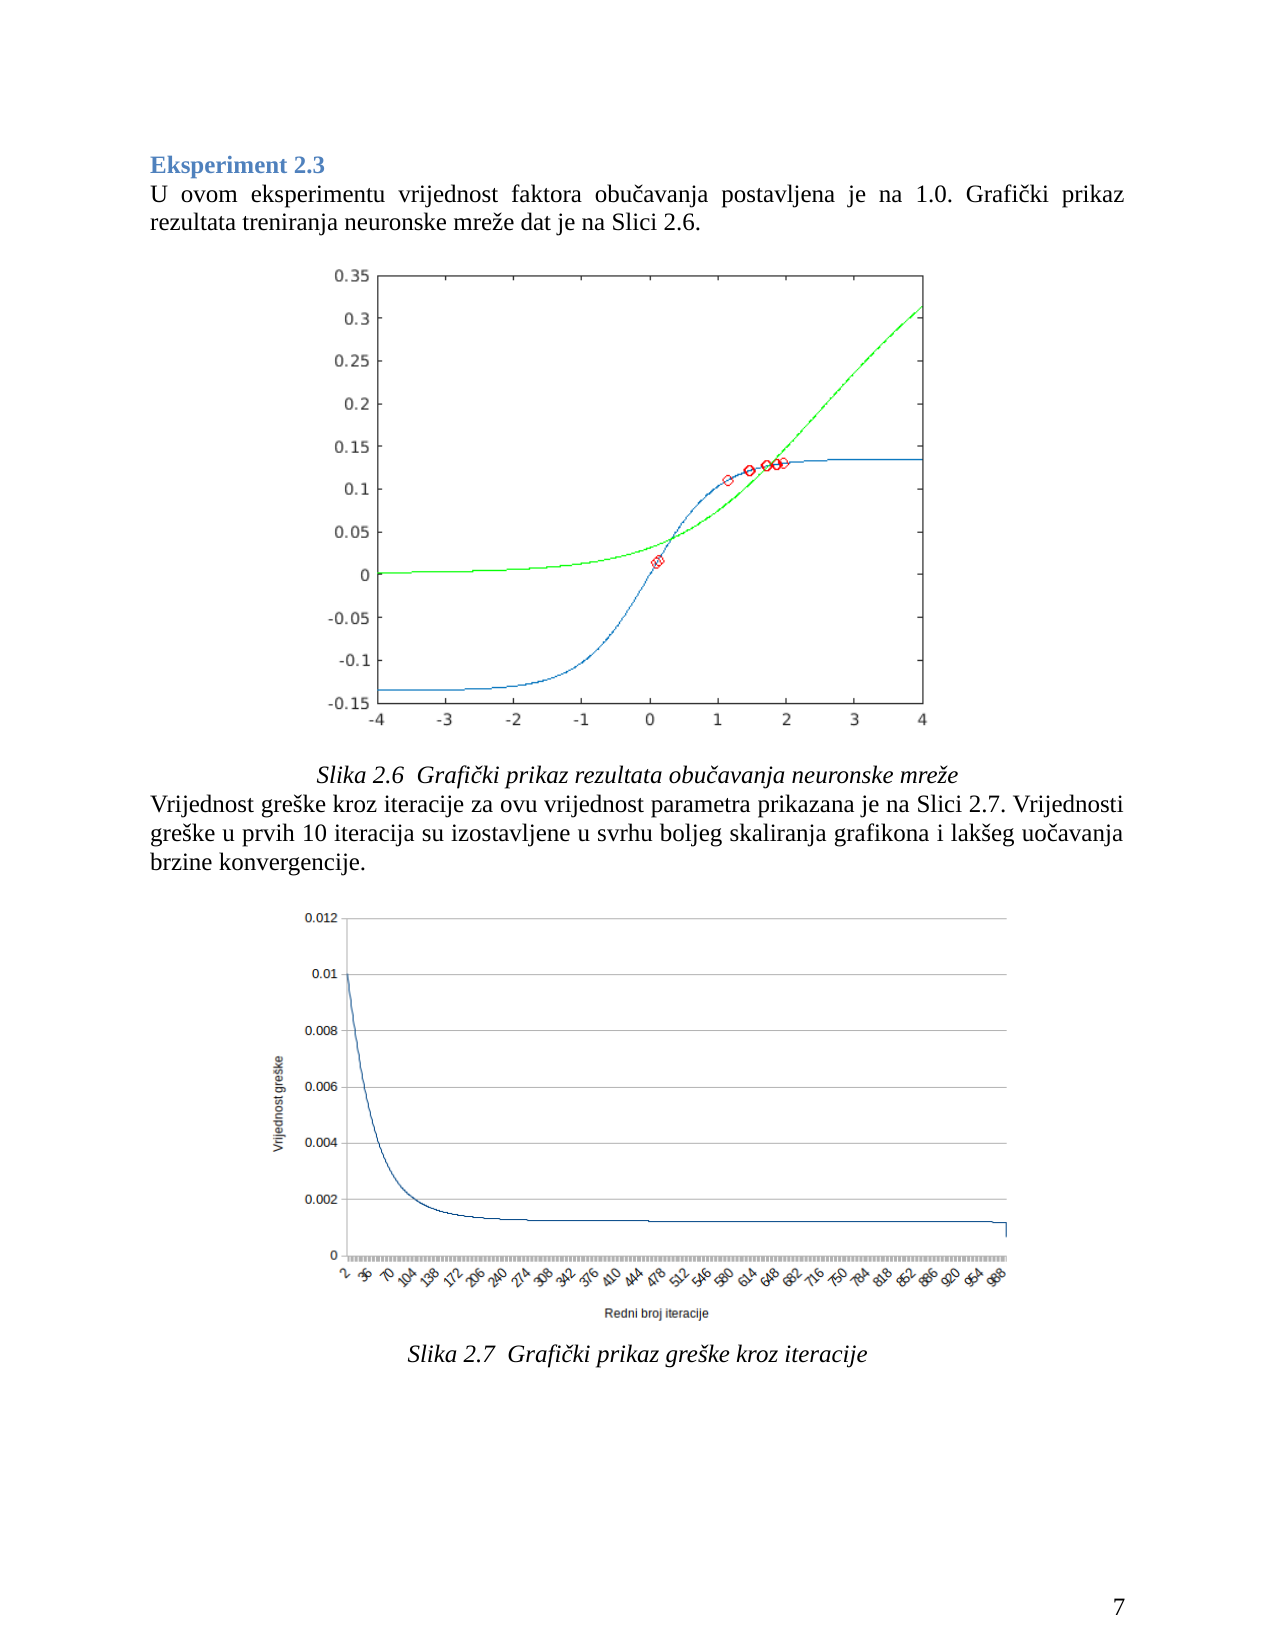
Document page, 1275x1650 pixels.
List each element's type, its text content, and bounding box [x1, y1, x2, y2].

text Slika 2.7 Grafički prikaz greške kroz iteracije [150, 1339, 1125, 1368]
text U ovom eksperimentu vrijednost faktora obučavanja postavljena je na 1.0. Grafički prikaz rezultata treniranja neuronske mreže dat je na Slici 2.6. [150, 179, 1125, 236]
text Slika 2.6 Grafički prikaz rezultata obučavanja neuronske mreže [150, 761, 1125, 789]
picture [286, 236, 989, 761]
picture [250, 904, 1025, 1340]
text Vrijednost greške kroz iteracije za ovu vrijednost parametra prikazana je na Slici 2.7. Vrijednosti greške u prvih 10 iteracija su izostavljene u svrhu boljeg skaliranja grafikona i lakšeg uočavanja brzine konvergencije. [150, 789, 1125, 876]
subtitle Eksperiment 2.3 [150, 150, 1125, 179]
